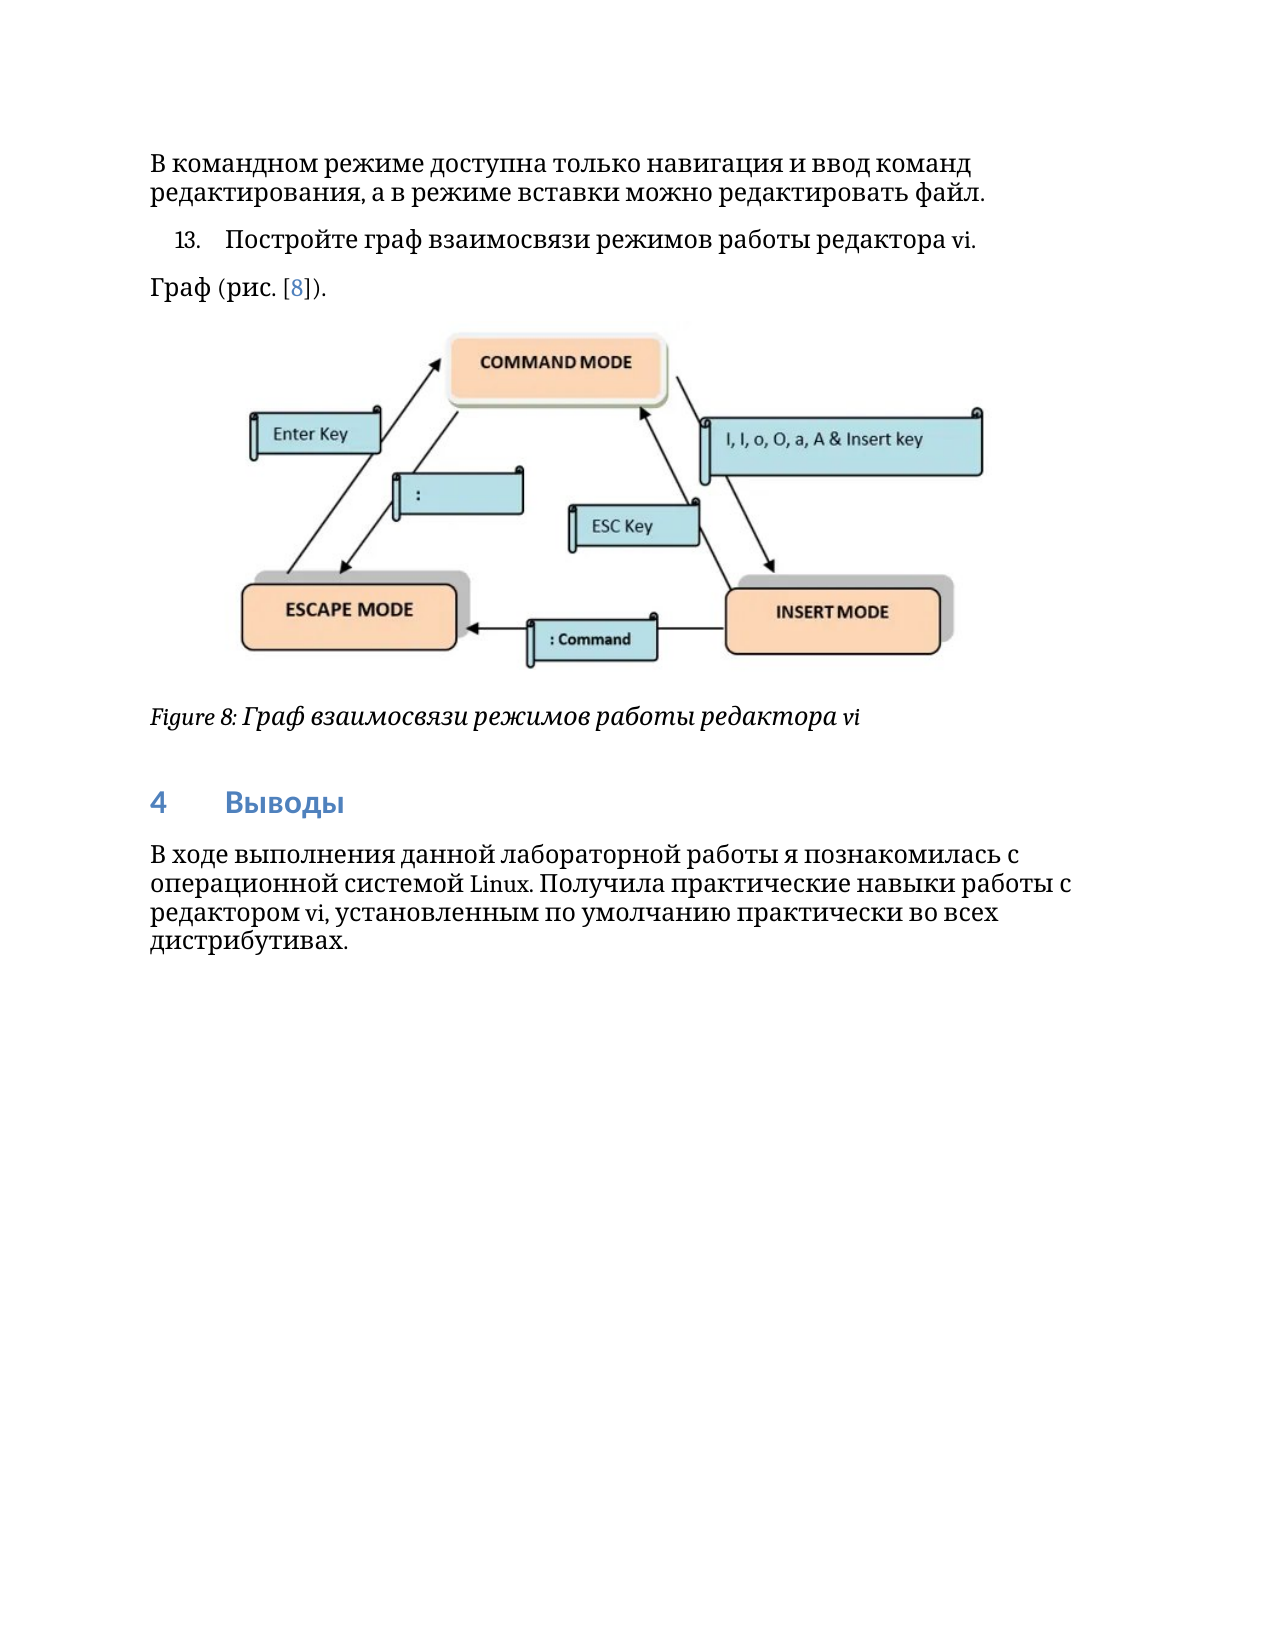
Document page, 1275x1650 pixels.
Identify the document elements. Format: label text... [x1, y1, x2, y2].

picture [168, 321, 1044, 682]
text Figure 8: Граф взаимосвязи режимов работы редактора vi [150, 703, 1125, 731]
subtitle 4 Выводы [150, 781, 1125, 822]
text Граф (рис. [8]). [150, 274, 1125, 302]
text В ходе выполнения данной лабораторной работы я познакомилась с операционной системой Linux. Получила практические навыки работы с редактором vi, установленным по умолчанию практически во всех дистрибутивах. [150, 841, 1125, 956]
list Постройте граф взаимосвязи режимов работы редактора vi. [175, 226, 1125, 255]
text В командном режиме доступна только навигация и ввод команд редактирования, а в режиме вставки можно редактировать файл. [150, 150, 1125, 207]
